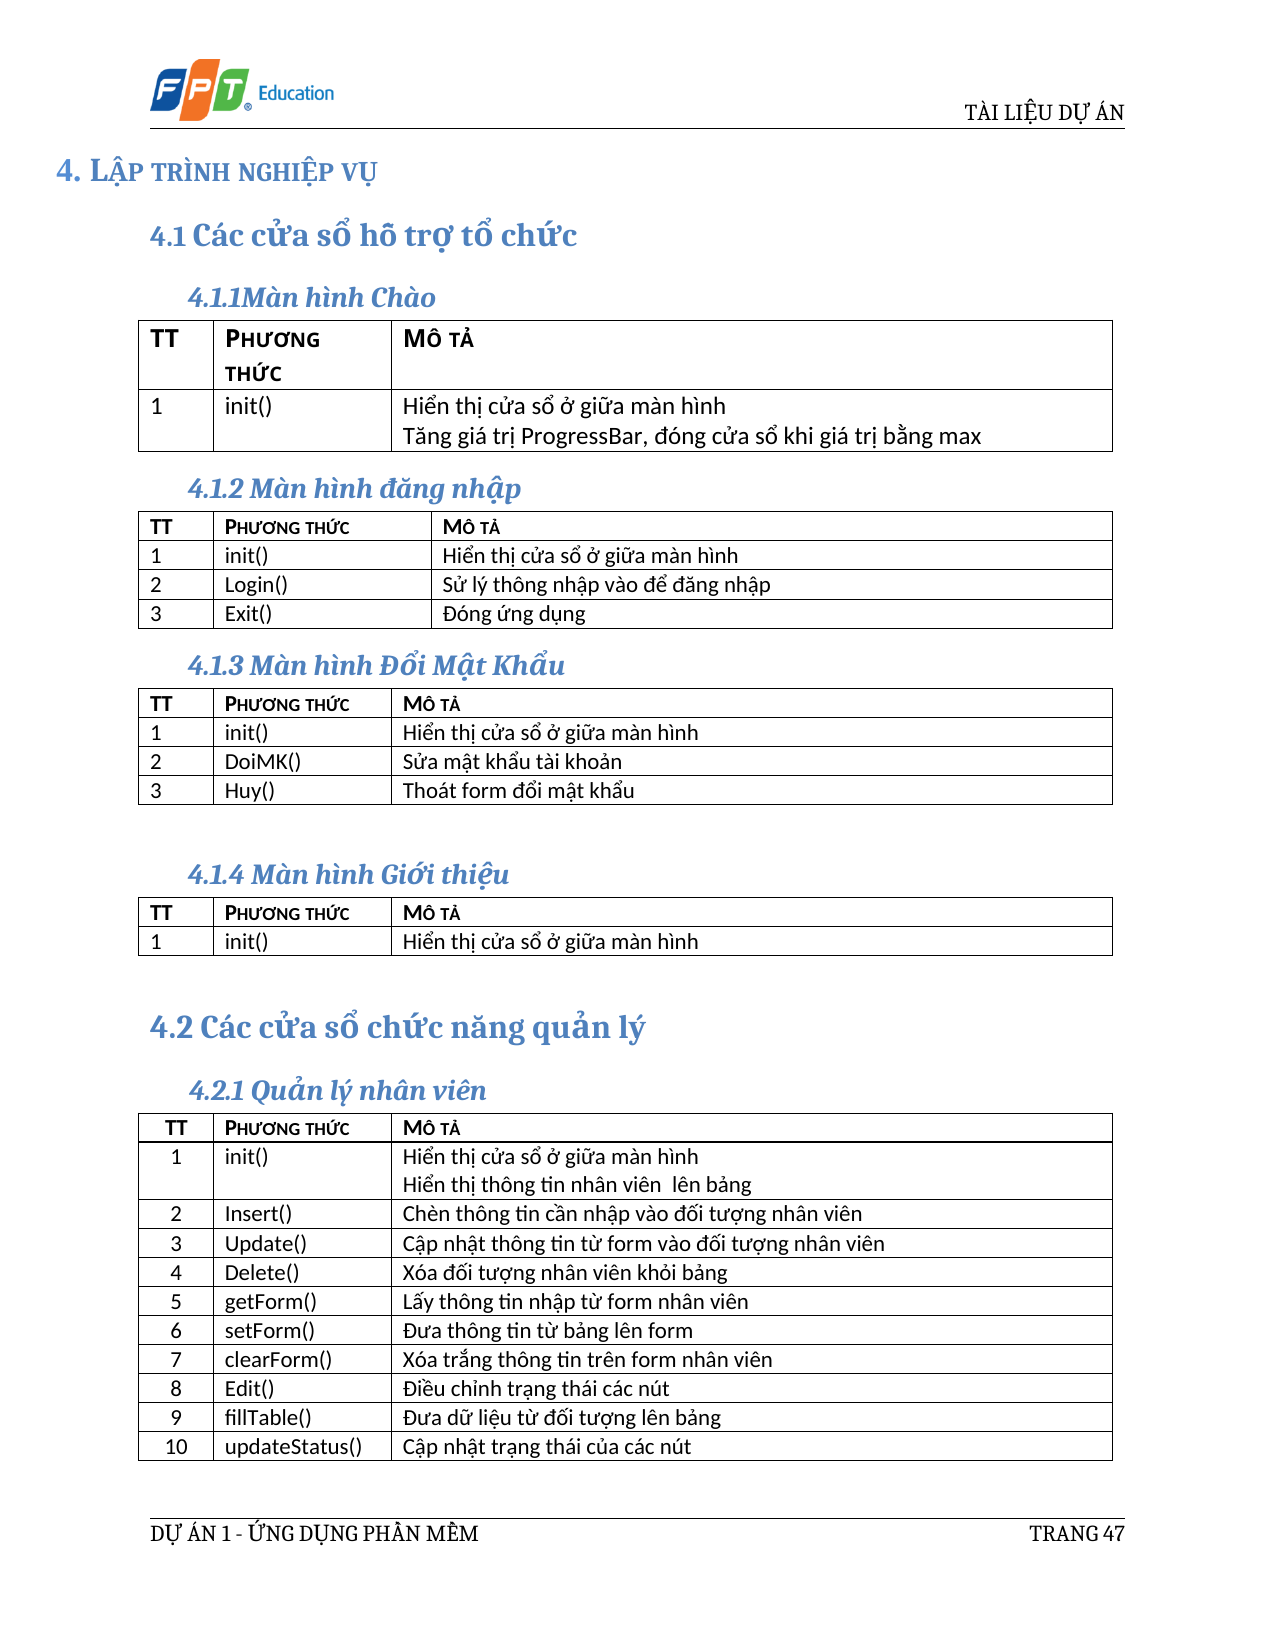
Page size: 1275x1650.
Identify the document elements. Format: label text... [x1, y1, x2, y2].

table_cell DoiMK() [214, 747, 391, 775]
table_cell 1 [139, 718, 213, 746]
table_cell Insert() [214, 1200, 391, 1228]
table_cell 1 [139, 541, 213, 569]
table_cell Chèn thông tin cần nhập vào đối tượng nhân viên [392, 1200, 1112, 1228]
table_cell init() [214, 1143, 391, 1198]
table_cell 4 [139, 1258, 213, 1286]
table_cell Exit() [214, 600, 431, 627]
table_cell Hiển thị cửa sổ ở giữa màn hình Tăng giá trị ProgressBar, đóng cửa sổ khi giá trị bằng max [392, 390, 1112, 451]
table_cell 10 [139, 1432, 213, 1460]
table_cell 3 [139, 600, 213, 627]
subtitle 4.1 Các cửa sổ hỗ trợ tổ chức [150, 216, 1125, 254]
table_cell Sửa mật khẩu tài khoản [392, 747, 1112, 775]
table_header Phương thức [214, 689, 391, 717]
table_cell Sử lý thông nhập vào để đăng nhập [432, 570, 1112, 598]
table_cell 1 [139, 1143, 213, 1198]
table_cell 1 [139, 390, 213, 451]
table_cell Lấy thông tin nhập từ form nhân viên [392, 1287, 1112, 1315]
table_cell Delete() [214, 1258, 391, 1286]
table_header Mô tả [392, 1114, 1112, 1141]
subtitle 4. Lập trình nghiệp vụ [56, 150, 1125, 189]
table_cell fillTable() [214, 1403, 391, 1431]
table_cell 7 [139, 1345, 213, 1373]
picture [150, 59, 336, 121]
table_cell Update() [214, 1229, 391, 1257]
table_cell Cập nhật thông tin từ form vào đối tượng nhân viên [392, 1229, 1112, 1257]
table_header Phương thức [214, 898, 391, 926]
table_cell Đưa dữ liệu từ đối tượng lên bảng [392, 1403, 1112, 1431]
subtitle 4.1.3 Màn hình Đổi Mật Khẩu [150, 649, 1125, 683]
table_cell Điều chỉnh trạng thái các nút [392, 1374, 1112, 1402]
table_cell init() [214, 390, 391, 451]
table_cell updateStatus() [214, 1432, 391, 1460]
table_cell Thoát form đổi mật khẩu [392, 776, 1112, 804]
table_cell 6 [139, 1316, 213, 1344]
table_cell 8 [139, 1374, 213, 1402]
table_header TT [139, 321, 213, 389]
table_header Mô tả [392, 689, 1112, 717]
subtitle 4.1.2 Màn hình đăng nhập [150, 473, 1125, 506]
table_header Phương thức [214, 321, 391, 389]
table_cell 3 [139, 1229, 213, 1257]
table_cell Huy() [214, 776, 391, 804]
table_cell Hiển thị cửa sổ ở giữa màn hình [392, 927, 1112, 955]
table_cell 2 [139, 570, 213, 598]
table_cell 1 [139, 927, 213, 955]
table_header Phương thức [214, 1114, 391, 1141]
table_header Mô tả [392, 898, 1112, 926]
table_cell Xóa đối tượng nhân viên khỏi bảng [392, 1258, 1112, 1286]
table_cell Hiển thị cửa sổ ở giữa màn hình Hiển thị thông tin nhân viên lên bảng [392, 1143, 1112, 1198]
table_cell getForm() [214, 1287, 391, 1315]
table_cell Cập nhật trạng thái của các nút [392, 1432, 1112, 1460]
table_cell Hiển thị cửa sổ ở giữa màn hình [392, 718, 1112, 746]
subtitle 4.1.4 Màn hình Giới thiệu [150, 858, 1125, 892]
table_cell 9 [139, 1403, 213, 1431]
table_cell Hiển thị cửa sổ ở giữa màn hình [432, 541, 1112, 569]
table_header TT [139, 512, 213, 540]
table_cell init() [214, 927, 391, 955]
subtitle 4.1.1Màn hình Chào [150, 281, 1125, 314]
table_cell Đưa thông tin từ bảng lên form [392, 1316, 1112, 1344]
table_cell 5 [139, 1287, 213, 1315]
table_cell init() [214, 541, 431, 569]
subtitle 4.2.1 Quản lý nhân viên [150, 1074, 1125, 1107]
table_cell Login() [214, 570, 431, 598]
table_cell 3 [139, 776, 213, 804]
table_header Mô tả [432, 512, 1112, 540]
table_cell init() [214, 718, 391, 746]
table_cell Xóa trắng thông tin trên form nhân viên [392, 1345, 1112, 1373]
table_header Phương thức [214, 512, 431, 540]
table_cell 2 [139, 747, 213, 775]
subtitle 4.2 Các cửa sổ chức năng quản lý [150, 1009, 1125, 1047]
table_header TT [139, 1114, 213, 1141]
table_cell Edit() [214, 1374, 391, 1402]
table_cell Đóng ứng dụng [432, 600, 1112, 627]
table_header TT [139, 689, 213, 717]
table_cell 2 [139, 1200, 213, 1228]
table_cell setForm() [214, 1316, 391, 1344]
table_cell clearForm() [214, 1345, 391, 1373]
table_header TT [139, 898, 213, 926]
table_header Mô tả [392, 321, 1112, 389]
